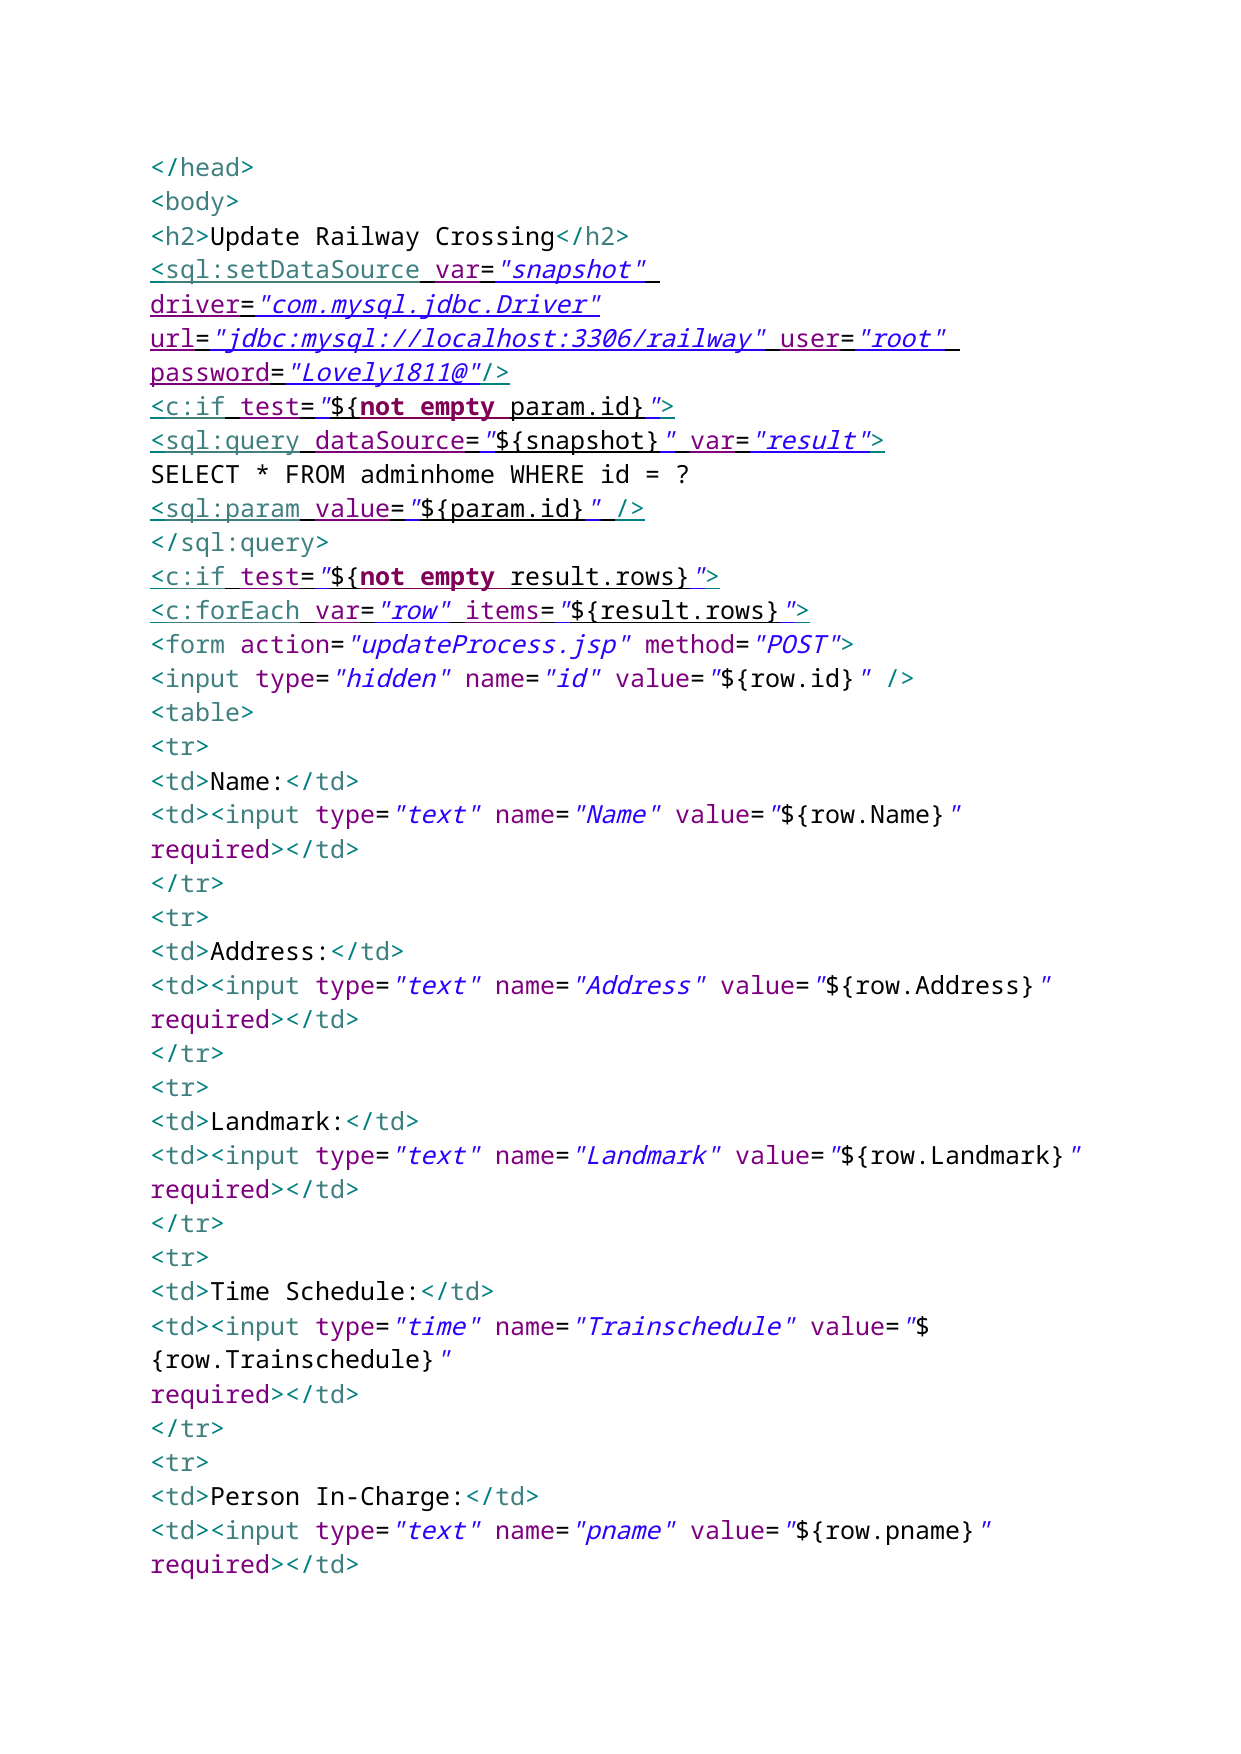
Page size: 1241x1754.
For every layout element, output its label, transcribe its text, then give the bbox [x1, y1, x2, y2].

text <td><input type="text" name="Name" value="${row.Name}" required></td> [150, 797, 1090, 865]
text <tr> [150, 899, 1090, 933]
text <h2>Update Railway Crossing</h2> [150, 218, 1090, 252]
text <c:if test="${not empty result.rows}"> [150, 559, 1090, 593]
text <td><input type="text" name="pname" value="${row.pname}" required></td> [150, 1512, 1090, 1581]
text </sql:query> [150, 525, 1090, 559]
text <td><input type="text" name="Landmark" value="${row.Landmark}" [150, 1138, 1090, 1172]
text <td><input type="text" name="Address" value="${row.Address}" required></td> [150, 967, 1090, 1036]
text <tr> [150, 1444, 1090, 1478]
text </tr> [150, 865, 1090, 899]
text <td>Address:</td> [150, 933, 1090, 967]
text <sql:query dataSource="${snapshot}" var="result"> [150, 422, 1090, 457]
text <td>Time Schedule:</td> [150, 1274, 1090, 1308]
text <c:if test="${not empty param.id}"> [150, 388, 1090, 422]
text <td>Person In-Charge:</td> [150, 1478, 1090, 1512]
text <table> [150, 695, 1090, 729]
text <form action="updateProcess.jsp" method="POST"> [150, 627, 1090, 661]
text required></td> [150, 1376, 1090, 1410]
text </tr> [150, 1206, 1090, 1240]
text required></td> [150, 1172, 1090, 1206]
text SELECT * FROM adminhome WHERE id = ? [150, 457, 1090, 491]
text <tr> [150, 1070, 1090, 1104]
text <input type="hidden" name="id" value="${row.id}" /> [150, 661, 1090, 695]
text url="jdbc:mysql://localhost:3306/railway" user="root" password="Lovely1811@"/> [150, 320, 1090, 388]
text <td>Landmark:</td> [150, 1104, 1090, 1138]
text <c:forEach var="row" items="${result.rows}"> [150, 593, 1090, 627]
text <body> [150, 184, 1090, 218]
text <tr> [150, 1240, 1090, 1274]
text </tr> [150, 1410, 1090, 1444]
text </head> [150, 150, 1090, 184]
text <sql:setDataSource var="snapshot" driver="com.mysql.jdbc.Driver" [150, 252, 1090, 320]
text <td>Name:</td> [150, 763, 1090, 797]
text <sql:param value="${param.id}" /> [150, 491, 1090, 525]
text </tr> [150, 1036, 1090, 1070]
text <td><input type="time" name="Trainschedule" value="${row.Trainschedule}" [150, 1308, 1090, 1376]
text <tr> [150, 729, 1090, 763]
